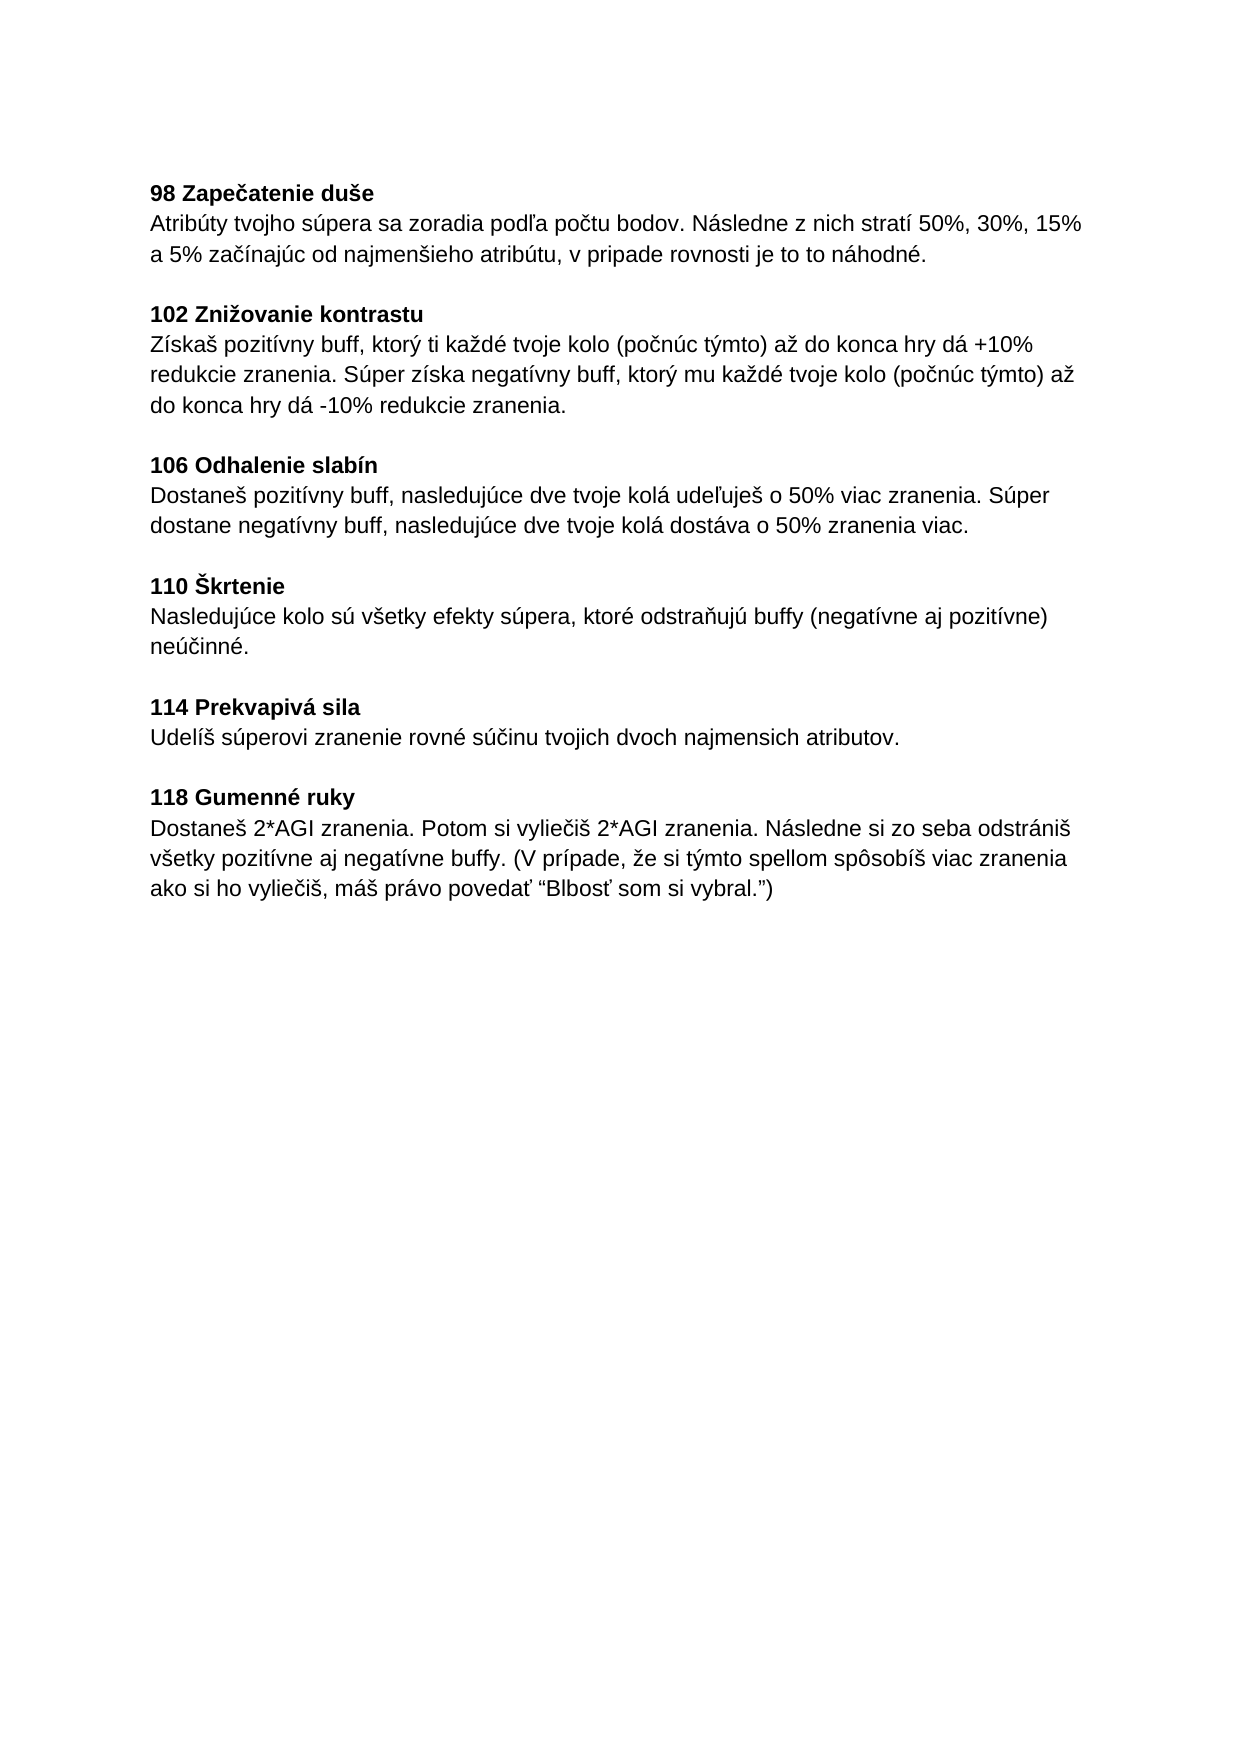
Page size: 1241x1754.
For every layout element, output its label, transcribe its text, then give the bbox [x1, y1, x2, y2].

text 110 Škrtenie [150, 573, 1090, 599]
text 106 Odhalenie slabín [150, 452, 1090, 478]
text 102 Znižovanie kontrastu [150, 301, 1090, 327]
text Nasledujúce kolo sú všetky efekty súpera, ktoré odstraňujú buffy (negatívne aj pozitívne) neúčinné. [150, 603, 1090, 660]
text 98 Zapečatenie duše [150, 180, 1090, 207]
text Dostaneš pozitívny buff, nasledujúce dve tvoje kolá udeľuješ o 50% viac zranenia. Súper dostane negatívny buff, nasledujúce dve tvoje kolá dostáva o 50% zranenia viac. [150, 482, 1090, 539]
text Atribúty tvojho súpera sa zoradia podľa počtu bodov. Následne z nich stratí 50%, 30%, 15% a 5% začínajúc od najmenšieho atribútu, v pripade rovnosti je to to náhodné. [150, 210, 1090, 267]
text Dostaneš 2*AGI zranenia. Potom si vyliečiš 2*AGI zranenia. Následne si zo seba odstrániš všetky pozitívne aj negatívne buffy. (V prípade, že si týmto spellom spôsobíš viac zranenia ako si ho vyliečiš, máš právo povedať “Blbosť som si vybral.”) [150, 814, 1090, 901]
text 114 Prekvapivá sila [150, 694, 1090, 720]
text Získaš pozitívny buff, ktorý ti každé tvoje kolo (počnúc týmto) až do konca hry dá +10% redukcie zranenia. Súper získa negatívny buff, ktorý mu každé tvoje kolo (počnúc týmto) až do konca hry dá -10% redukcie zranenia. [150, 331, 1090, 418]
text 118 Gumenné ruky [150, 784, 1090, 811]
text Udelíš súperovi zranenie rovné súčinu tvojich dvoch najmensich atributov. [150, 724, 1090, 750]
